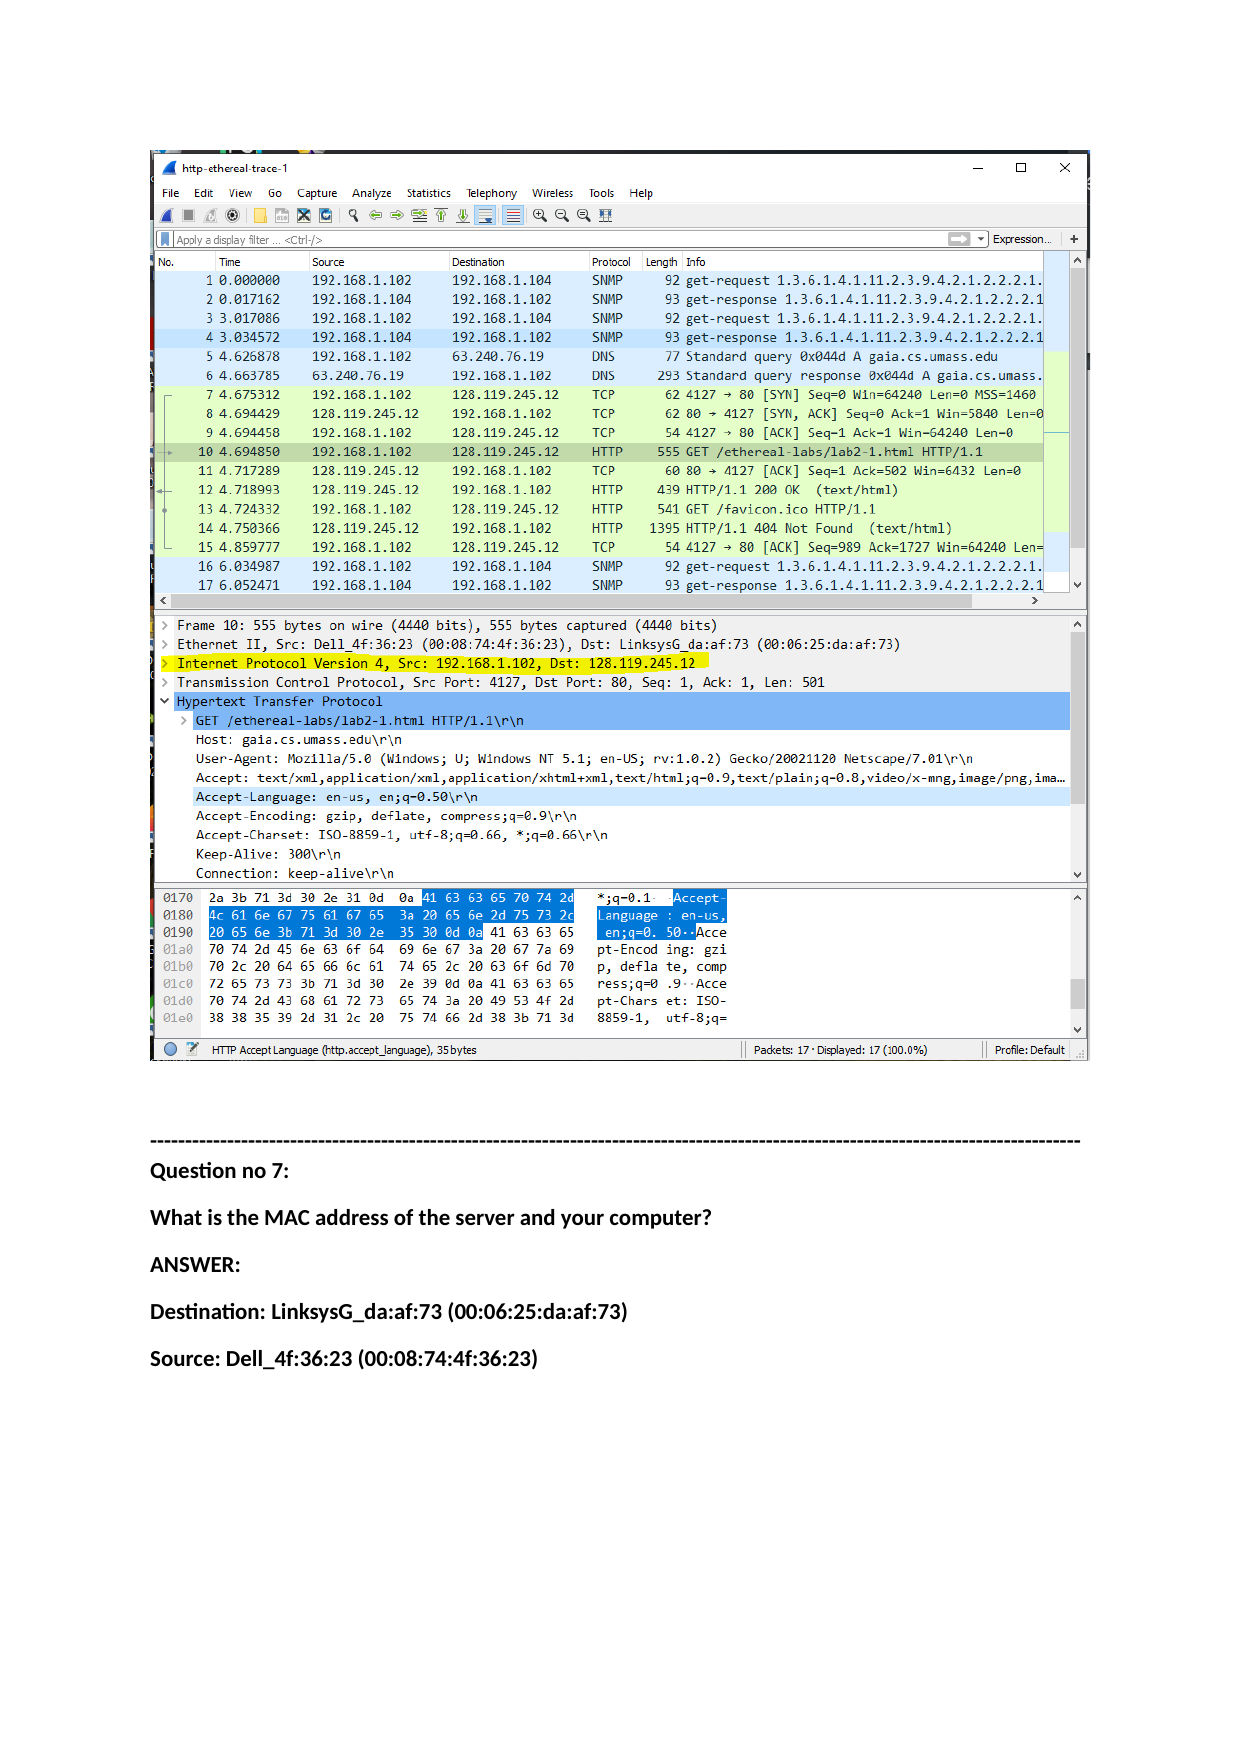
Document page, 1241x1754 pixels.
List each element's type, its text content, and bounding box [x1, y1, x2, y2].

text Source: Dell_4f:36:23 (00:08:74:4f:36:23) [150, 1344, 1090, 1372]
text -------------------------------------------------------------------------------------------------------------------------------------Question no 7: [150, 1126, 1090, 1185]
text Destination: LinksysG_da:af:73 (00:06:25:da:af:73) [150, 1297, 1090, 1325]
text ANSWER: [150, 1250, 1090, 1278]
text What is the MAC address of the server and your computer? [150, 1203, 1090, 1232]
picture [150, 150, 1091, 1061]
